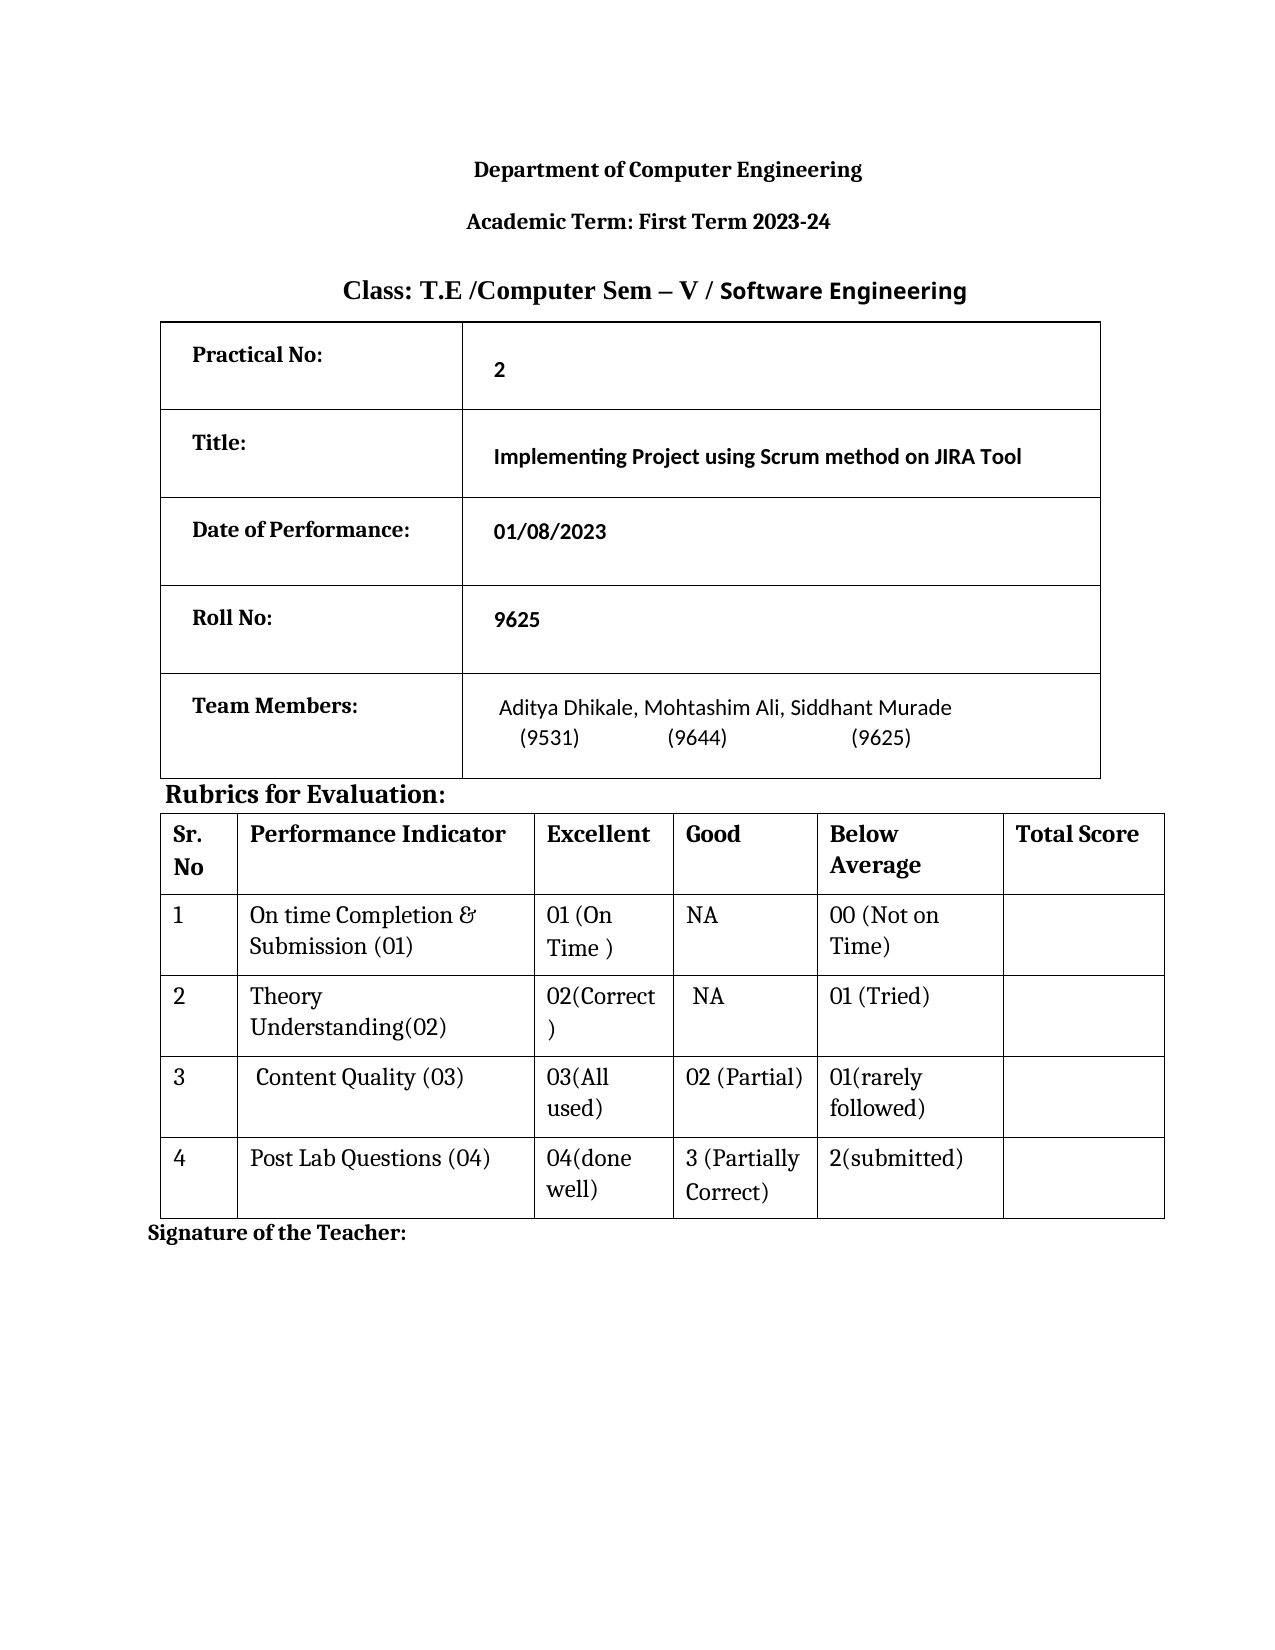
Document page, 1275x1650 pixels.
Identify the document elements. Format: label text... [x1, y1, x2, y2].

table_cell Implementing Project using Scrum method on JIRA Tool [463, 410, 1100, 497]
table_cell Roll No: [161, 586, 462, 673]
table_cell 01/08/2023 [463, 498, 1100, 585]
table_cell 4 [161, 1138, 237, 1218]
table_header Sr. No [161, 814, 237, 893]
table_cell Date of Performance: [161, 498, 462, 585]
table_cell 03(All used) [535, 1057, 673, 1137]
table_cell 04(done well) [535, 1138, 673, 1218]
table_cell Aditya Dhikale, Mohtashim Ali, Siddhant Murade (9531) (9644) (9625) [463, 674, 1100, 778]
text Signature of the Teacher: [148, 1219, 966, 1246]
table_header Practical No: [161, 323, 462, 409]
table_cell [1004, 1057, 1164, 1137]
table_cell 00 (Not on Time) [818, 895, 1003, 974]
table_cell [1004, 1138, 1164, 1218]
subtitle Class: T.E /Computer Sem – V / Software Engineering [148, 274, 967, 306]
table_cell 02(Correct ) [535, 976, 673, 1056]
table_cell 2(submitted) [818, 1138, 1003, 1218]
text Academic Term: First Term 2023-24 [466, 209, 966, 235]
table_cell Title: [161, 410, 462, 497]
table_cell 02 (Partial) [674, 1057, 817, 1137]
table_cell On time Completion & Submission (01) [238, 895, 534, 974]
table_cell [1004, 976, 1164, 1056]
table_header Below Average [818, 814, 1003, 893]
table_header Total Score [1004, 814, 1164, 893]
table_cell 9625 [463, 586, 1100, 673]
table_cell Content Quality (03) [238, 1057, 534, 1137]
table_cell 01 (Tried) [818, 976, 1003, 1056]
table_cell Theory Understanding(02) [238, 976, 534, 1056]
table_cell Team Members: [161, 674, 462, 778]
table_cell [1004, 895, 1164, 974]
table_header Excellent [535, 814, 673, 893]
table_cell 3 [161, 1057, 237, 1137]
table_cell NA [674, 976, 817, 1056]
table_cell 01(rarely followed) [818, 1057, 1003, 1137]
table_cell 01 (On Time ) [535, 895, 673, 974]
table_cell 2 [161, 976, 237, 1056]
text Department of Computer Engineering [474, 157, 966, 183]
table_header Performance Indicator [238, 814, 534, 893]
table_cell NA [674, 895, 817, 974]
text Rubrics for Evaluation: [165, 779, 966, 810]
table_cell Post Lab Questions (04) [238, 1138, 534, 1218]
table_header 2 [463, 323, 1100, 409]
table_header Good [674, 814, 817, 893]
table_cell 1 [161, 895, 237, 974]
table_cell 3 (Partially Correct) [674, 1138, 817, 1218]
